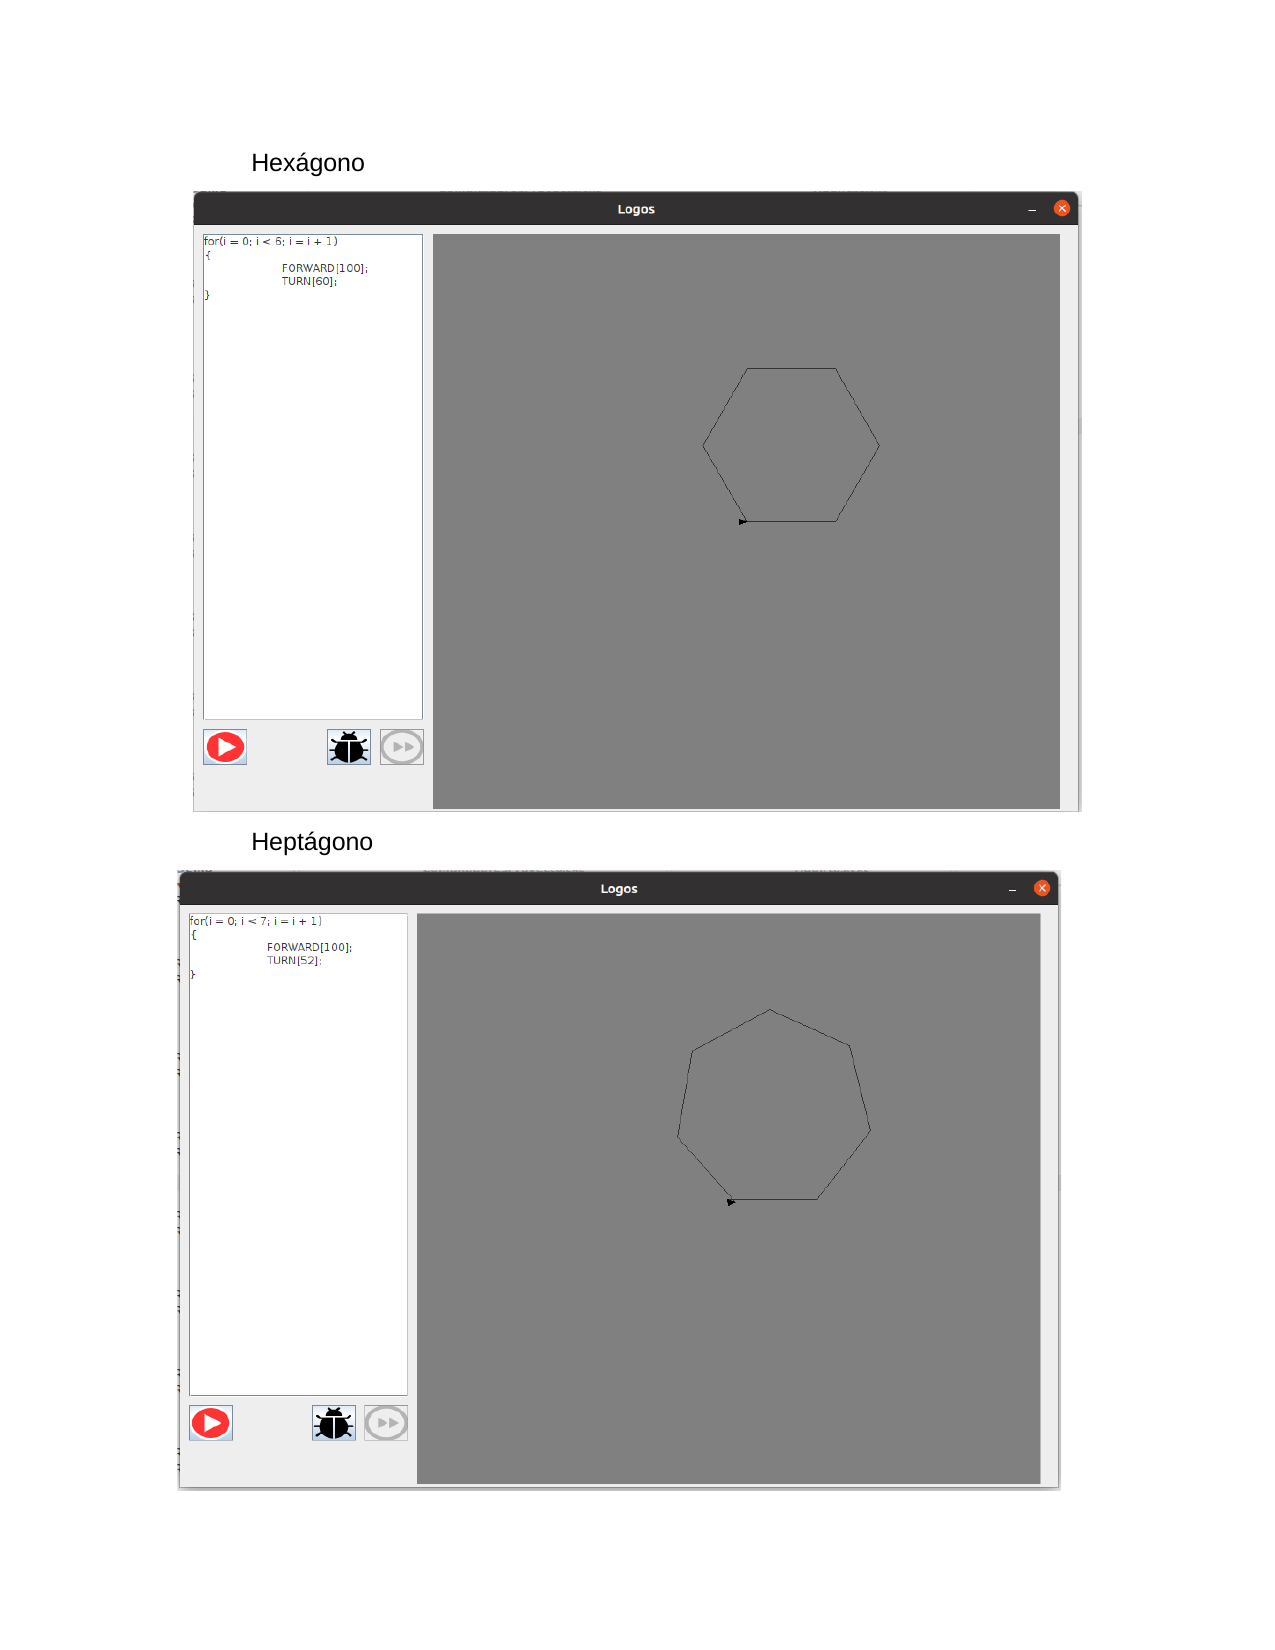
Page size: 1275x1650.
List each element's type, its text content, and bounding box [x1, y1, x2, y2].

text Heptágono [177, 827, 1098, 856]
text Hexágono [177, 148, 1098, 176]
picture [177, 870, 1062, 1491]
picture [193, 191, 1082, 812]
